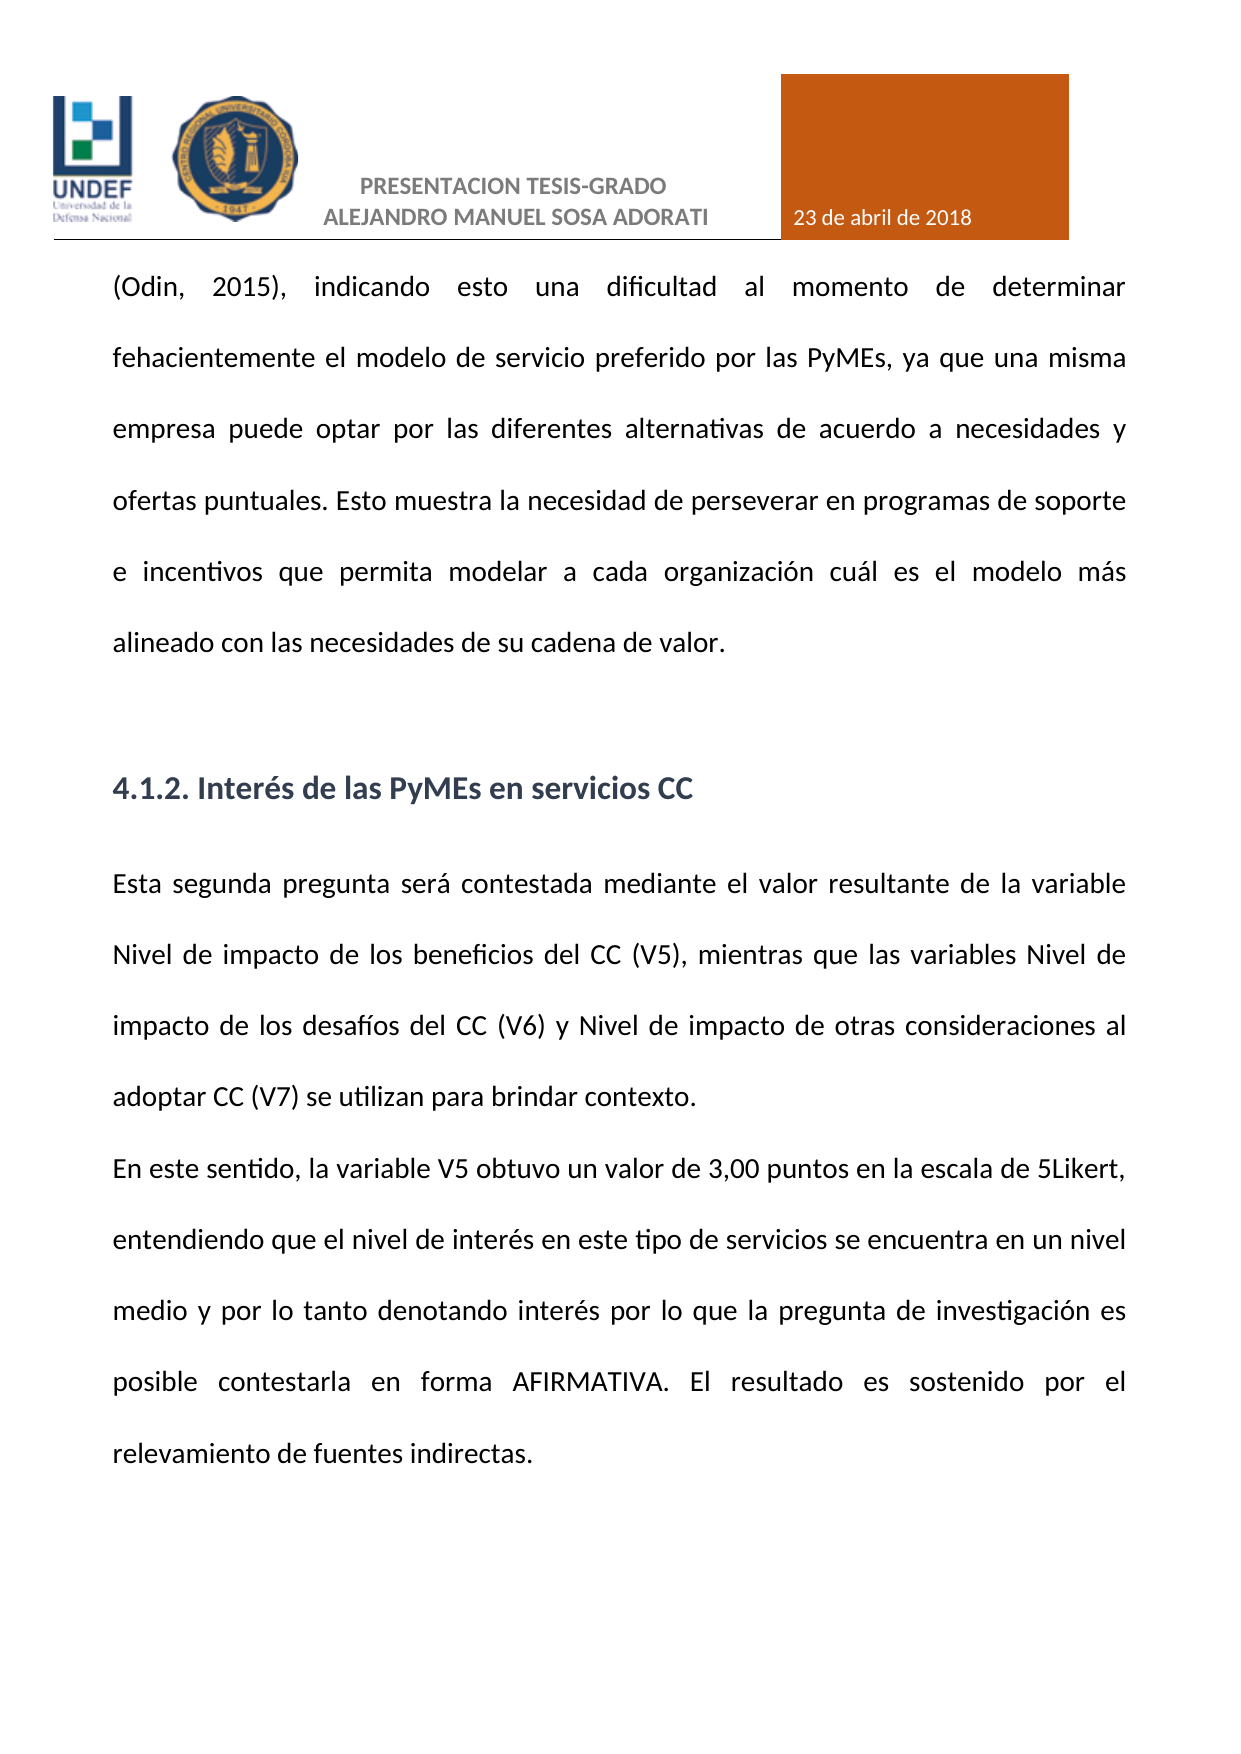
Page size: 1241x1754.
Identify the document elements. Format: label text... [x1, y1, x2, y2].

text Esta segunda pregunta será contestada mediante el valor resultante de la variable Nivel de impacto de los beneficios del CC (V5), mientras que las variables Nivel de impacto de los desafíos del CC (V6) y Nivel de impacto de otras consideraciones al adoptar CC (V7) se utilizan para brindar contexto. [112, 865, 1128, 1114]
text En este sentido, la variable V5 obtuvo un valor de 3,00 puntos en la escala de 5Likert, entendiendo que el nivel de interés en este tipo de servicios se encuentra en un nivel medio y por lo tanto denotando interés por lo que la pregunta de investigación es posible contestarla en forma AFIRMATIVA. El resultado es sostenido por el relevamiento de fuentes indirectas. [112, 1150, 1128, 1470]
picture [52, 96, 299, 222]
text 4.1.2. Interés de las PyMEs en servicios CC [112, 767, 1128, 807]
